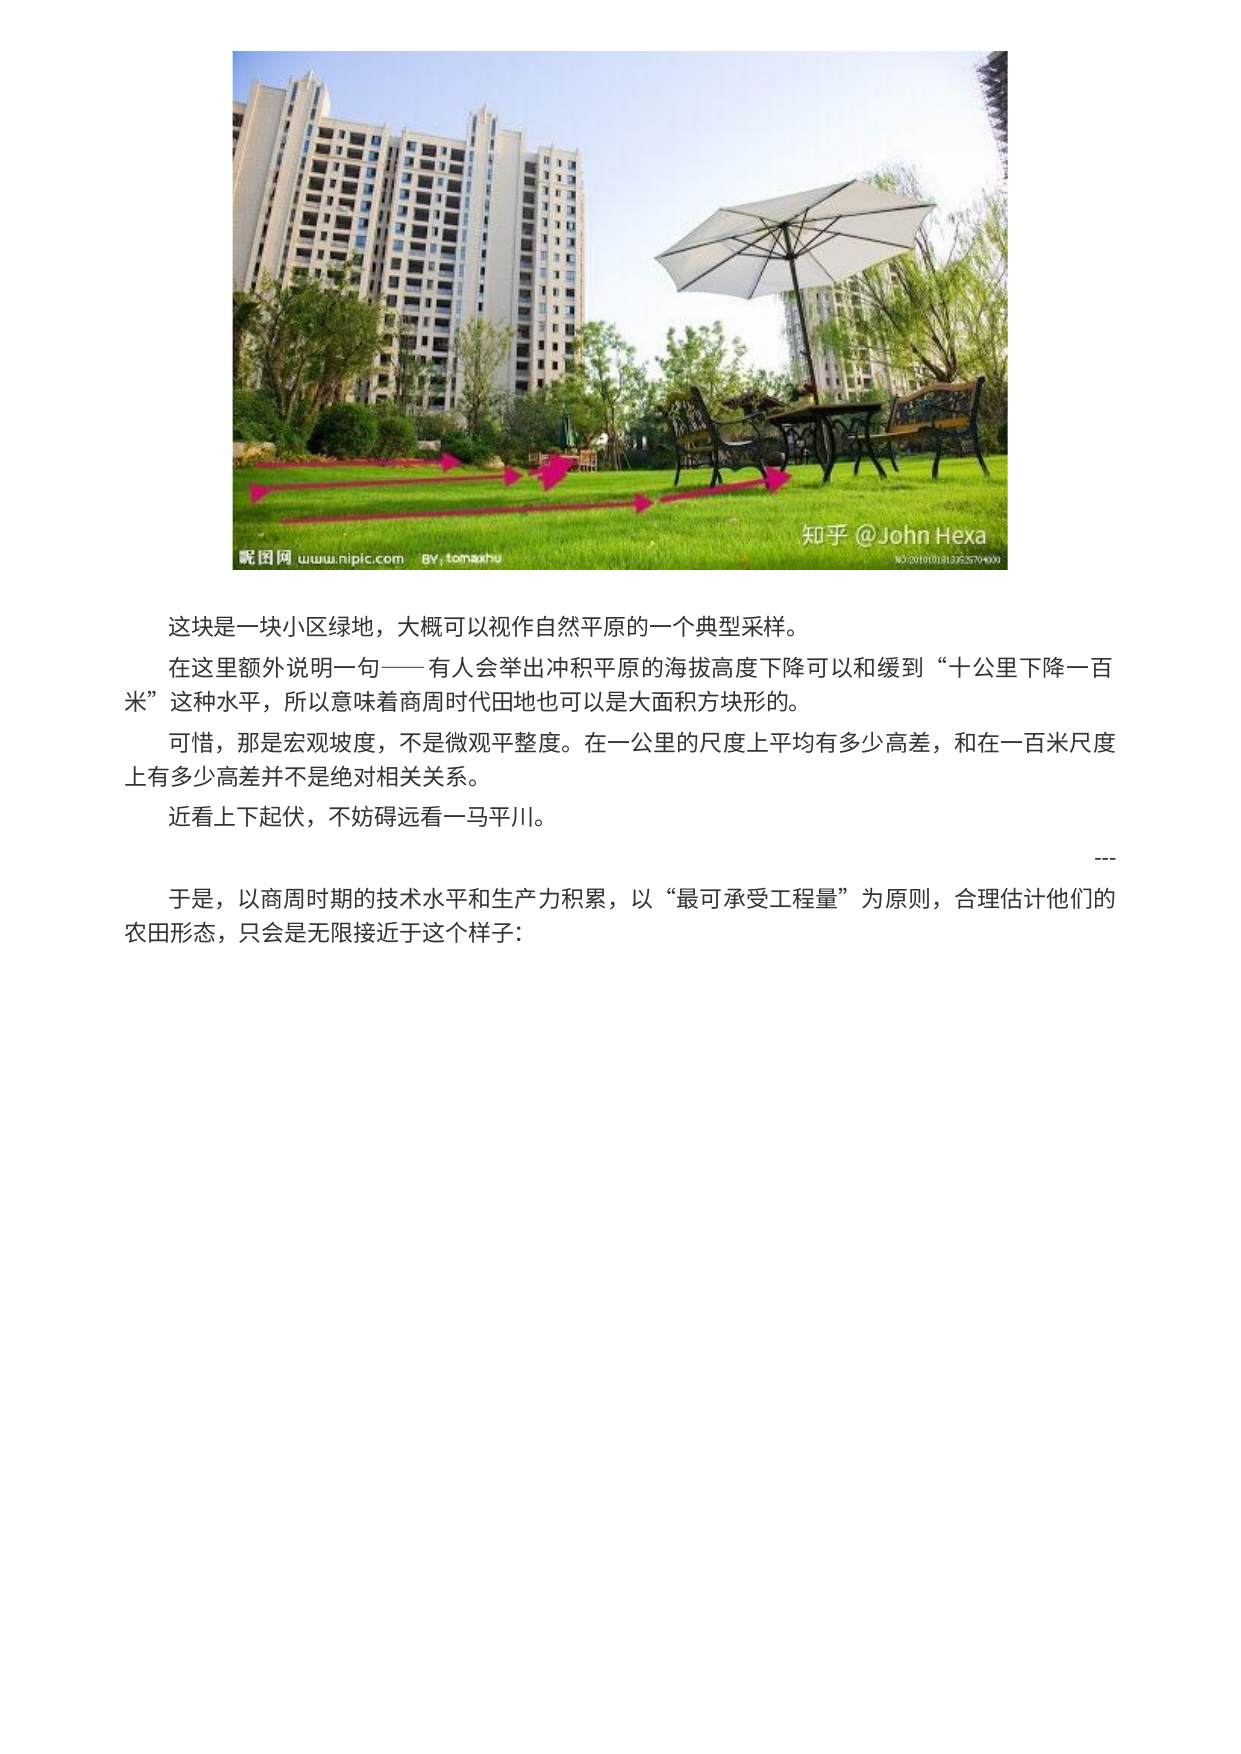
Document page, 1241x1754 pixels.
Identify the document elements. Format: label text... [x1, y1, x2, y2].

table_header [113, 45, 1127, 602]
text 在这里额外说明一句——有人会举出冲积平原的海拔高度下降可以和缓到“十公里下降一百米”这种水平，所以意味着商周时代田地也可以是大面积方块形的。 [124, 649, 1116, 717]
text --- [124, 839, 1116, 873]
text 于是，以商周时期的技术水平和生产力积累，以“最可承受工程量”为原则，合理估计他们的农田形态，只会是无限接近于这个样子： [124, 880, 1116, 948]
text 近看上下起伏，不妨碍远看一马平川。 [124, 799, 1116, 833]
text 这块是一块小区绿地，大概可以视作自然平原的一个典型采样。 [124, 609, 1116, 643]
picture [232, 51, 1008, 570]
text 可惜，那是宏观坡度，不是微观平整度。在一公里的尺度上平均有多少高差，和在一百米尺度上有多少高差并不是绝对相关关系。 [124, 724, 1116, 792]
